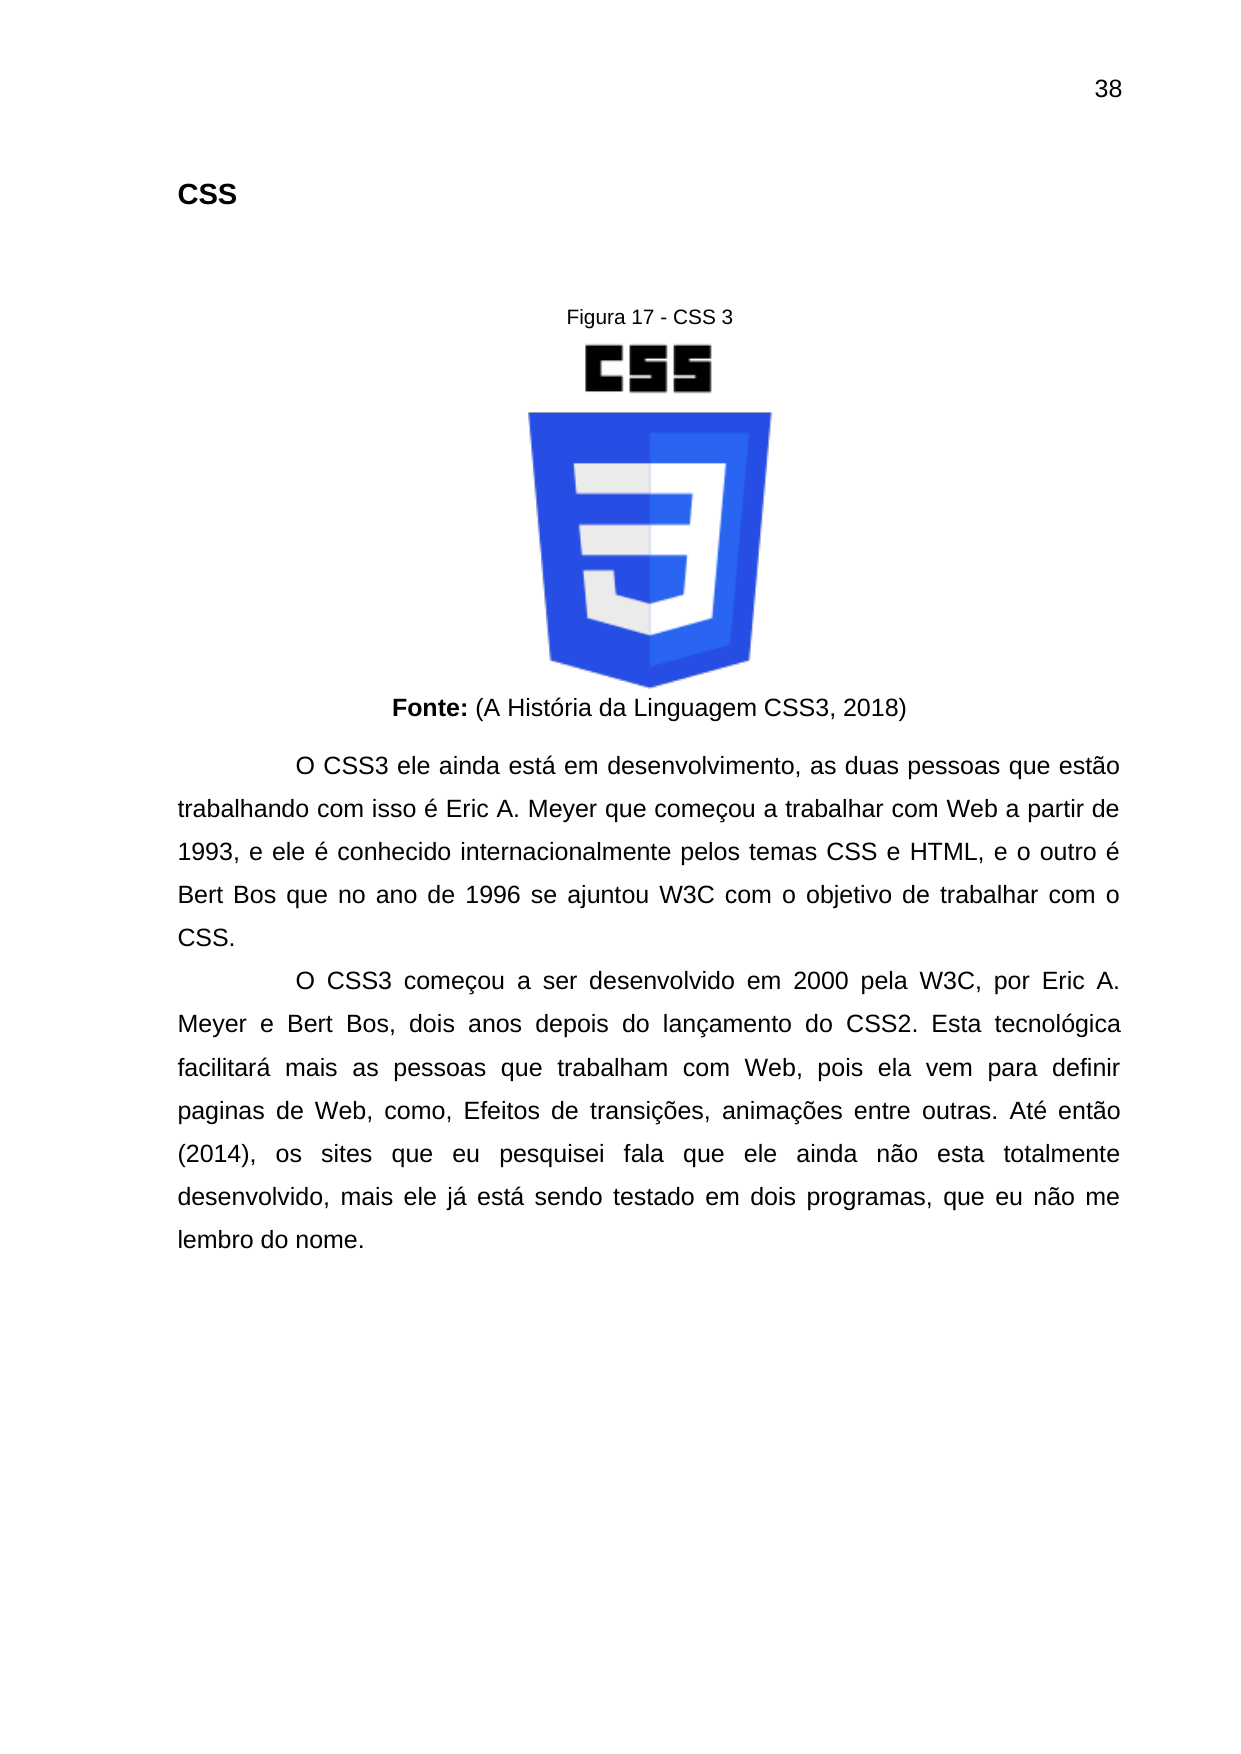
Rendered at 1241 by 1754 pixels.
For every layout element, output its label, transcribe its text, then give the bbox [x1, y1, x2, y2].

text O CSS3 ele ainda está em desenvolvimento, as duas pessoas que estão trabalhando com isso é Eric A. Meyer que começou a trabalhar com Web a partir de 1993, e ele é conhecido internacionalmente pelos temas CSS e HTML, e o outro é Bert Bos que no ano de 1996 se ajuntou W3C com o objetivo de trabalhar com o CSS. [177, 751, 1122, 952]
picture [473, 341, 826, 694]
text O CSS3 começou a ser desenvolvido em 2000 pela W3C, por Eric A. Meyer e Bert Bos, dois anos depois do lançamento do CSS2. Esta tecnológica facilitará mais as pessoas que trabalham com Web, pois ela vem para definir paginas de Web, como, Efeitos de transições, animações entre outras. Até então (2014), os sites que eu pesquisei fala que ele ainda não esta totalmente desenvolvido, mais ele já está sendo testado em dois programas, que eu não me lembro do nome. [177, 966, 1122, 1254]
text Fonte: [177, 693, 1122, 722]
text CSS [177, 177, 1122, 211]
text Figura 17 - CSS 3 [177, 305, 1122, 329]
